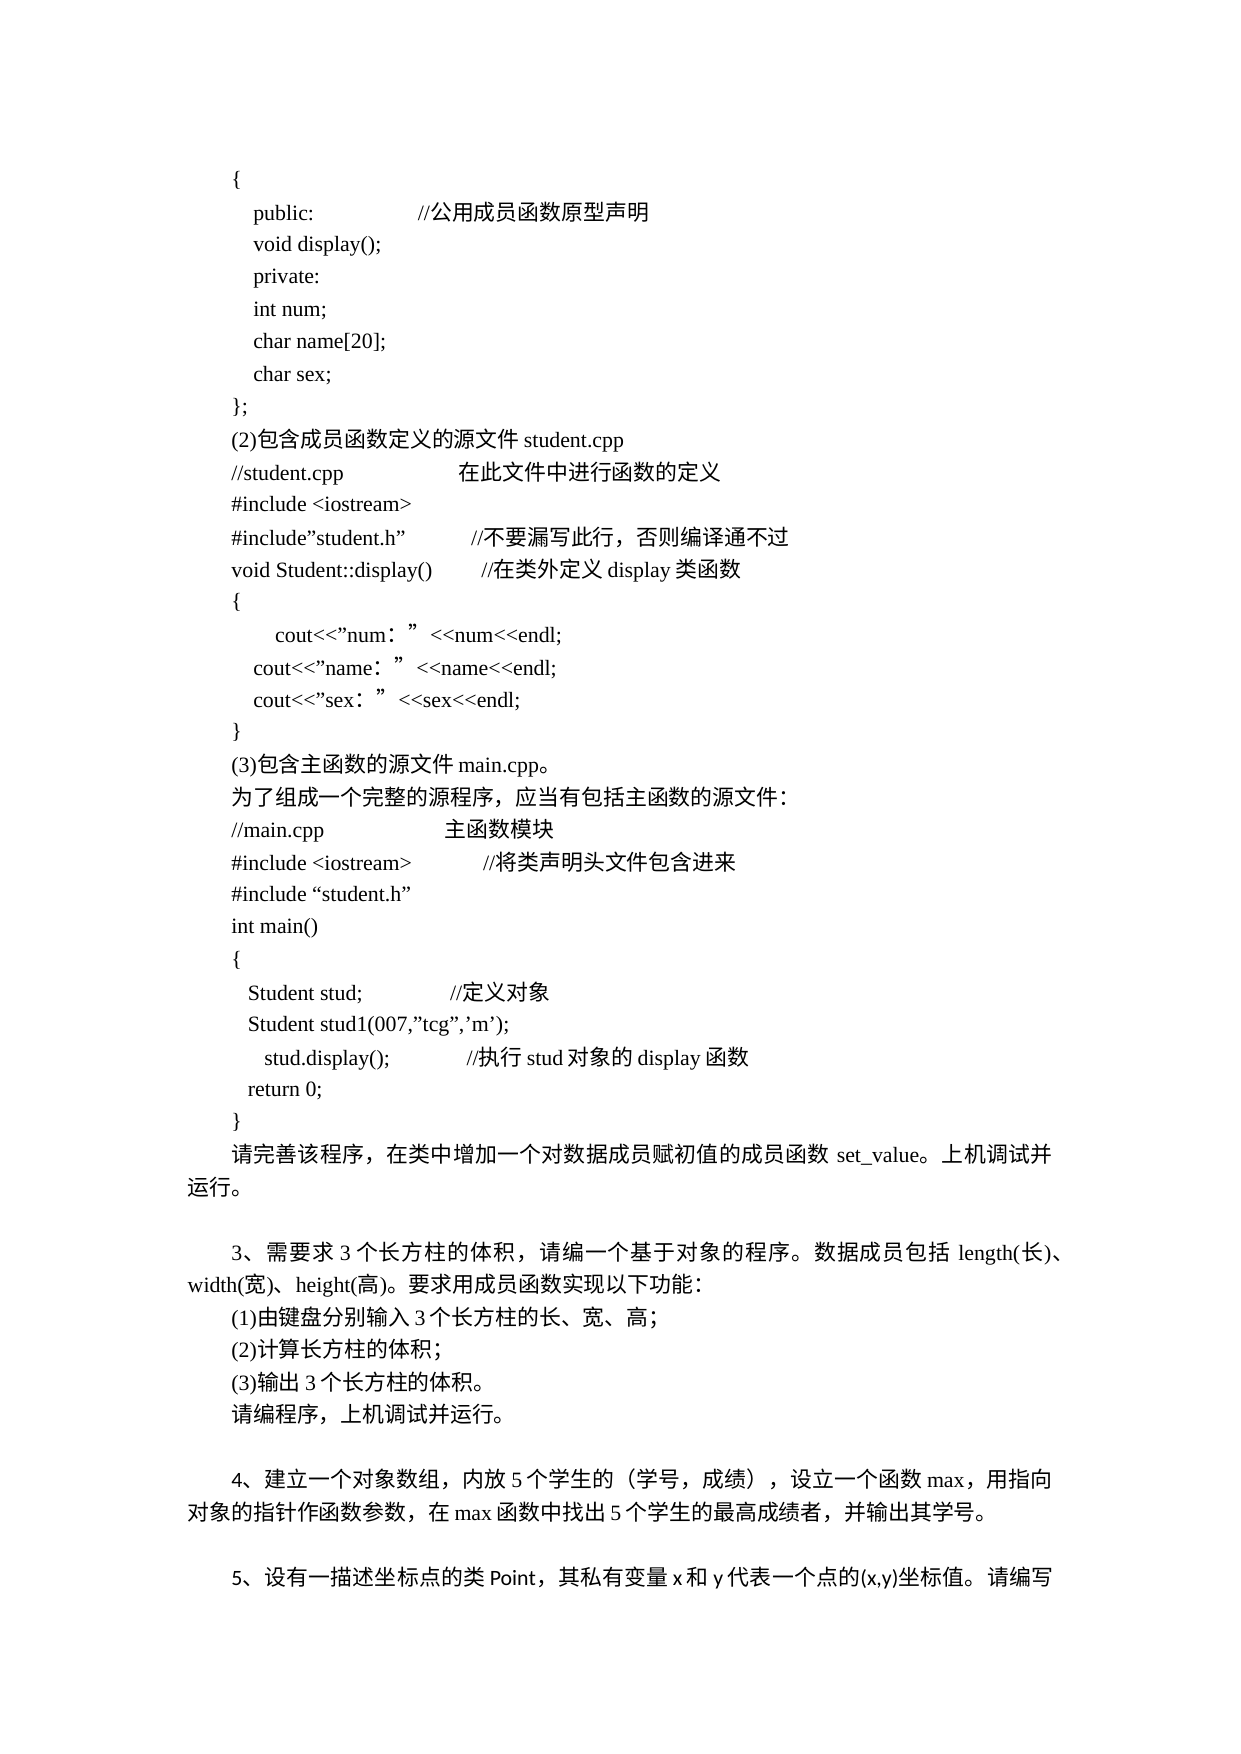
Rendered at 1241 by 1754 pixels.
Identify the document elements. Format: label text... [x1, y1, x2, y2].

text { [187, 162, 1053, 194]
text int num; [187, 292, 1053, 324]
text stud.display(); //执行stud对象的display函数 [187, 1039, 1053, 1072]
text public: //公用成员函数原型声明 [187, 194, 1053, 227]
text cout<<”num：”<<num<<endl; [187, 617, 1053, 649]
text Student stud; //定义对象 [187, 974, 1053, 1007]
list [187, 1559, 1053, 1592]
text Student stud1(007,”tcg”,’m’); [187, 1007, 1053, 1039]
text { [187, 584, 1053, 617]
text 4、建立一个对象数组，内放5个学生的（学号，成绩），设立一个函数max，用指向对象的指针作函数参数，在max函数中找出5个学生的最高成绩者，并输出其学号。 [187, 1462, 1053, 1527]
text 请完善该程序，在类中增加一个对数据成员赋初值的成员函数set_value。上机调试并运行。 [187, 1137, 1053, 1202]
text char name[20]; [187, 324, 1053, 357]
text char sex; [187, 357, 1053, 389]
text (1)由键盘分别输入3个长方柱的长、宽、高； [187, 1299, 1053, 1332]
text (2)包含成员函数定义的源文件student.cpp [187, 422, 1053, 454]
text 3、需要求3个长方柱的体积，请编一个基于对象的程序。数据成员包括length(长)、width(宽)、height(高)。要求用成员函数实现以下功能： [187, 1234, 1053, 1299]
text }; [187, 389, 1053, 422]
text { [187, 942, 1053, 974]
text 为了组成一个完整的源程序，应当有包括主函数的源文件： [187, 779, 1053, 812]
text #include <iostream> //将类声明头文件包含进来 [187, 844, 1053, 877]
text #include <iostream> [187, 487, 1053, 519]
text cout<<”sex：”<<sex<<endl; [187, 682, 1053, 714]
text int main() [187, 909, 1053, 942]
text #include “student.h” [187, 877, 1053, 909]
text //main.cpp 主函数模块 [187, 812, 1053, 844]
text #include”student.h” //不要漏写此行，否则编译通不过 [187, 519, 1053, 552]
text void Student::display() //在类外定义display类函数 [187, 552, 1053, 584]
text 请编程序，上机调试并运行。 [187, 1397, 1053, 1429]
text (3)输出3个长方柱的体积。 [187, 1364, 1053, 1397]
text (2)计算长方柱的体积； [187, 1332, 1053, 1364]
text (3)包含主函数的源文件main.cpp。 [187, 747, 1053, 779]
text private: [187, 259, 1053, 292]
text //student.cpp 在此文件中进行函数的定义 [187, 454, 1053, 487]
text } [187, 1104, 1053, 1137]
text } [187, 714, 1053, 747]
text return 0; [187, 1072, 1053, 1104]
text void display(); [187, 227, 1053, 259]
text cout<<”name：”<<name<<endl; [187, 649, 1053, 682]
